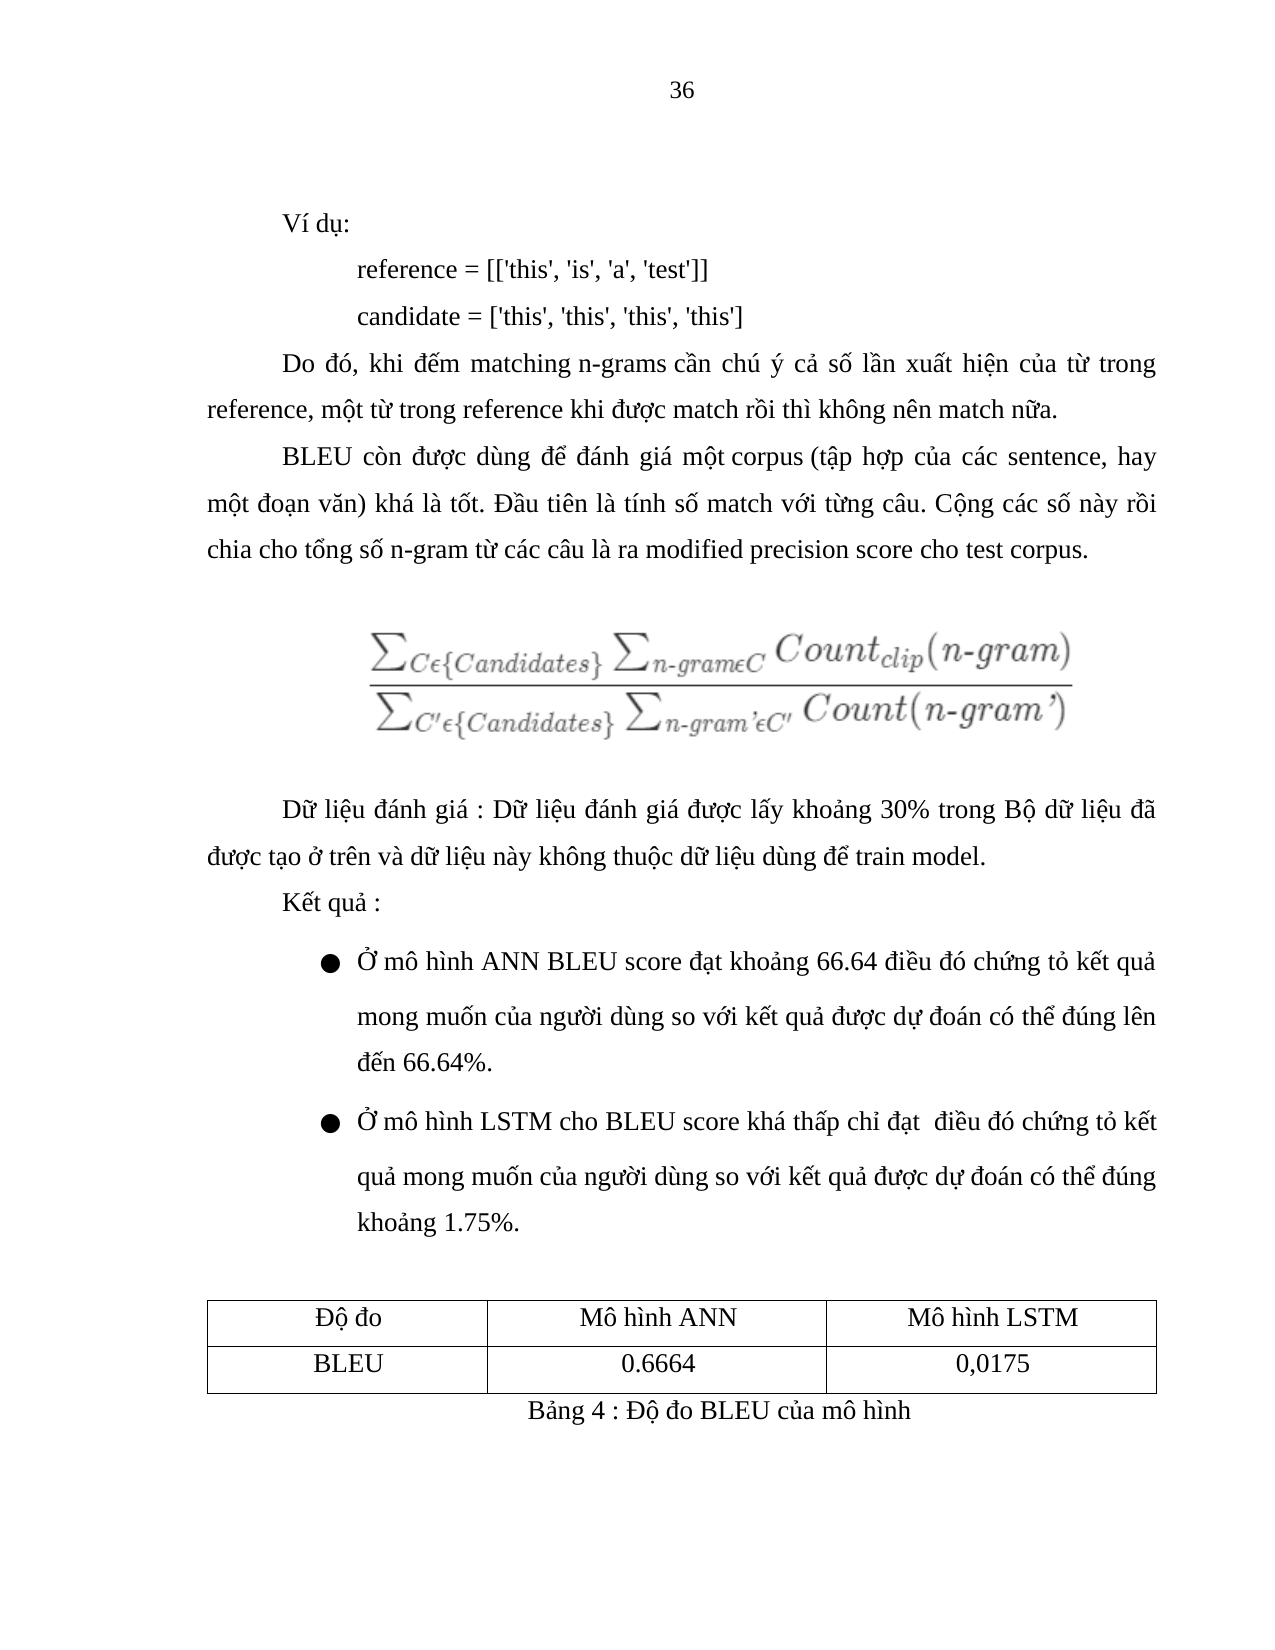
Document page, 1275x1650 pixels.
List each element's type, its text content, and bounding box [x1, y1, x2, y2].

list Ở mô hình ANN BLEU score đạt khoảng 66.64 điều đó chứng tỏ kết quả mong muốn của người dùng so với kết quả được dự đoán có thể đúng lên đến 66.64%. [319, 933, 1157, 1077]
table_header Mô hình LSTM [827, 1301, 1156, 1346]
table_cell BLEU [208, 1347, 487, 1393]
table_header Độ đo [208, 1301, 487, 1346]
text Kết quả : [207, 886, 1157, 917]
list Ở mô hình LSTM cho BLEU score khá thấp chỉ đạt điều đó chứng tỏ kết quả mong muốn của người dùng so với kết quả được dự đoán có thể đúng khoảng 1.75%. [319, 1093, 1157, 1238]
text Dữ liệu đánh giá : Dữ liệu đánh giá được lấy khoảng 30% trong Bộ dữ liệu đã được tạo ở trên và dữ liệu này không thuộc dữ liệu dùng để train model. [207, 793, 1157, 871]
table_cell 0.6664 [488, 1347, 826, 1393]
text candidate = ['this', 'this', 'this', 'this'] [357, 300, 1157, 331]
text Bảng 4 : Độ đo BLEU của mô hình [207, 1394, 1157, 1425]
text Do đó, khi đếm matching n-grams cần chú ý cả số lần xuất hiện của từ trong reference, một từ trong reference khi được match rồi thì không nên match nữa. [207, 347, 1157, 424]
text BLEU còn được dùng để đánh giá một corpus (tập hợp của các sentence, hay một đoạn văn) khá là tốt. Đầu tiên là tính số match với từng câu. Cộng các số này rồi chia cho tổng số n-gram từ các câu là ra modified precision score cho test corpus. [207, 440, 1157, 564]
picture [296, 580, 1143, 779]
text Ví dụ: [207, 207, 1157, 238]
table_cell 0,0175 [827, 1347, 1156, 1393]
table_header Mô hình ANN [488, 1301, 826, 1346]
text reference = [['this', 'is', 'a', 'test']] [357, 253, 1157, 284]
